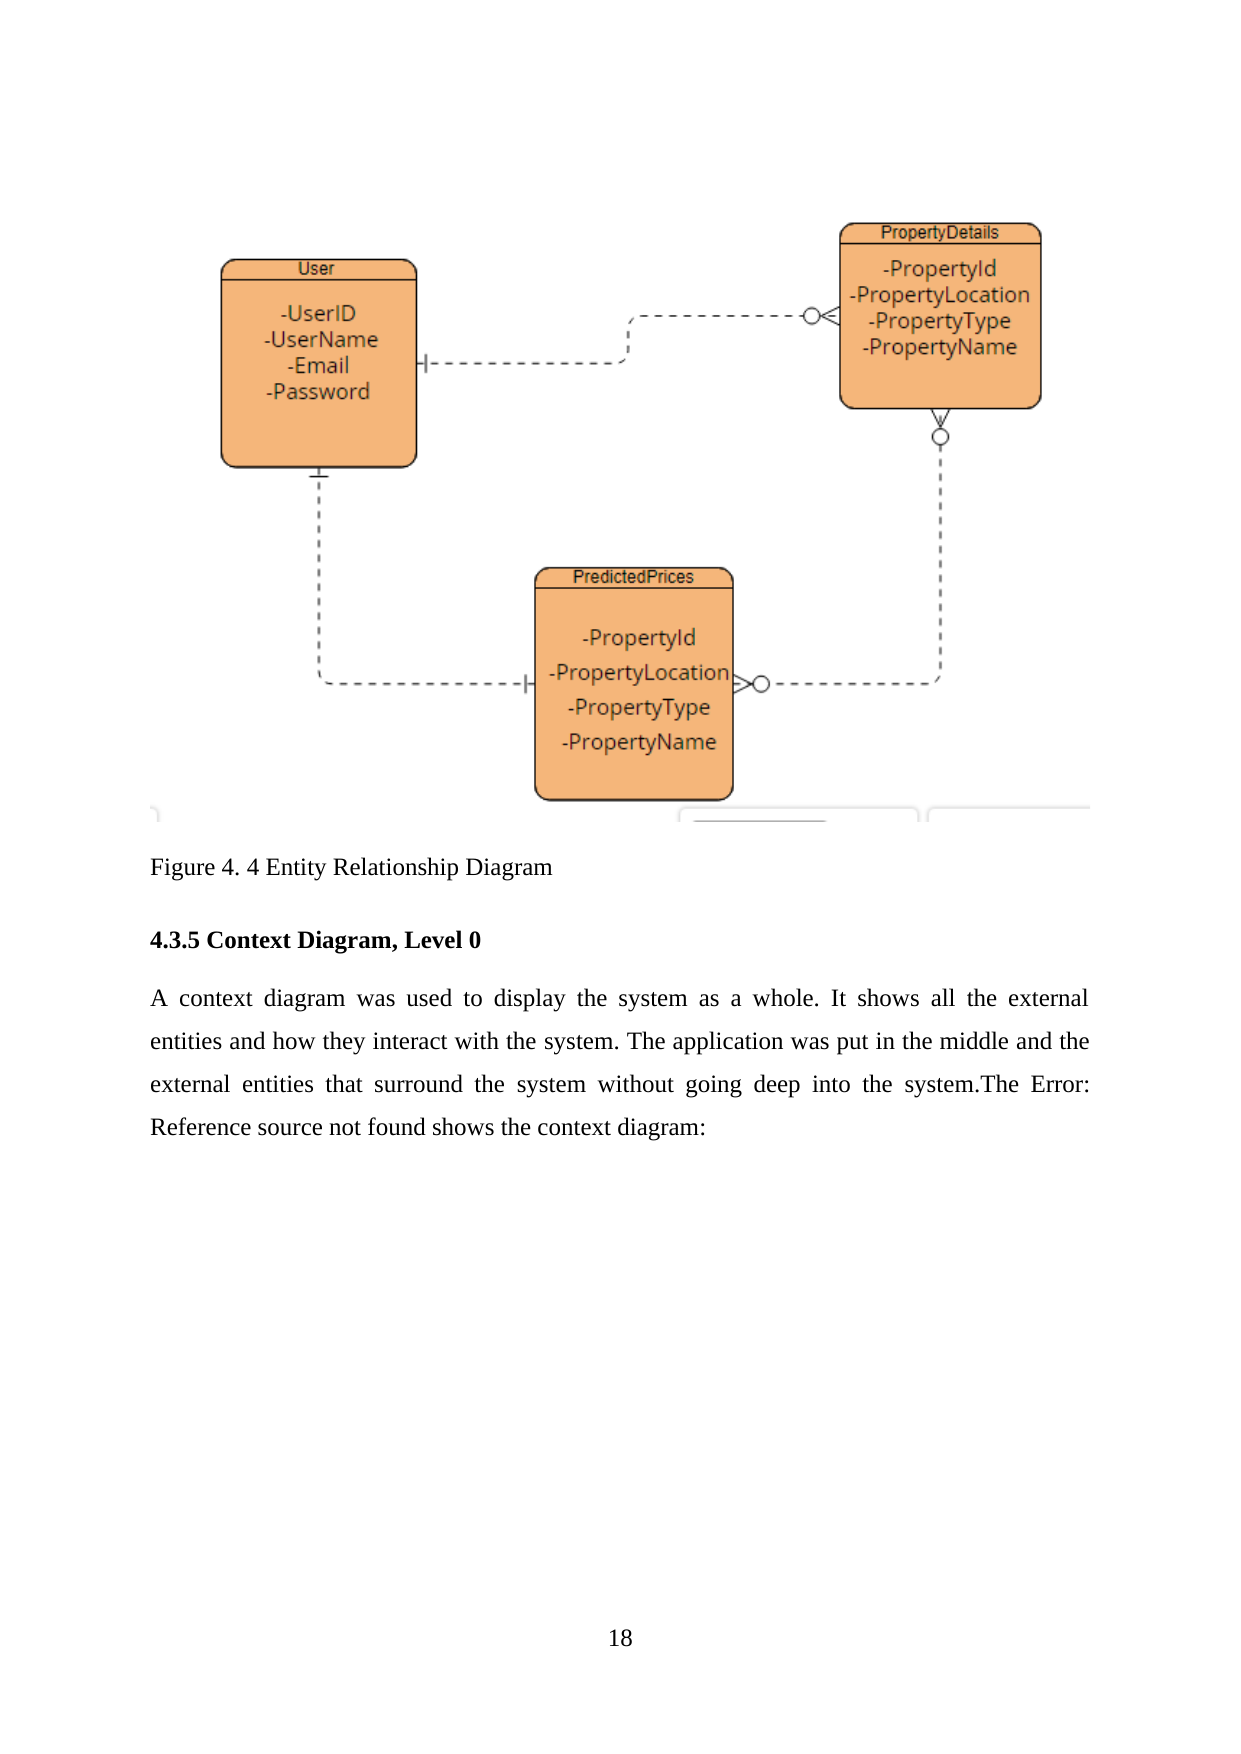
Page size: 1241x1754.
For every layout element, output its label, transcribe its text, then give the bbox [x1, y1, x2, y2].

subtitle 4.3.5 Context Diagram, Level 0 [150, 925, 1090, 953]
picture [150, 150, 1091, 822]
